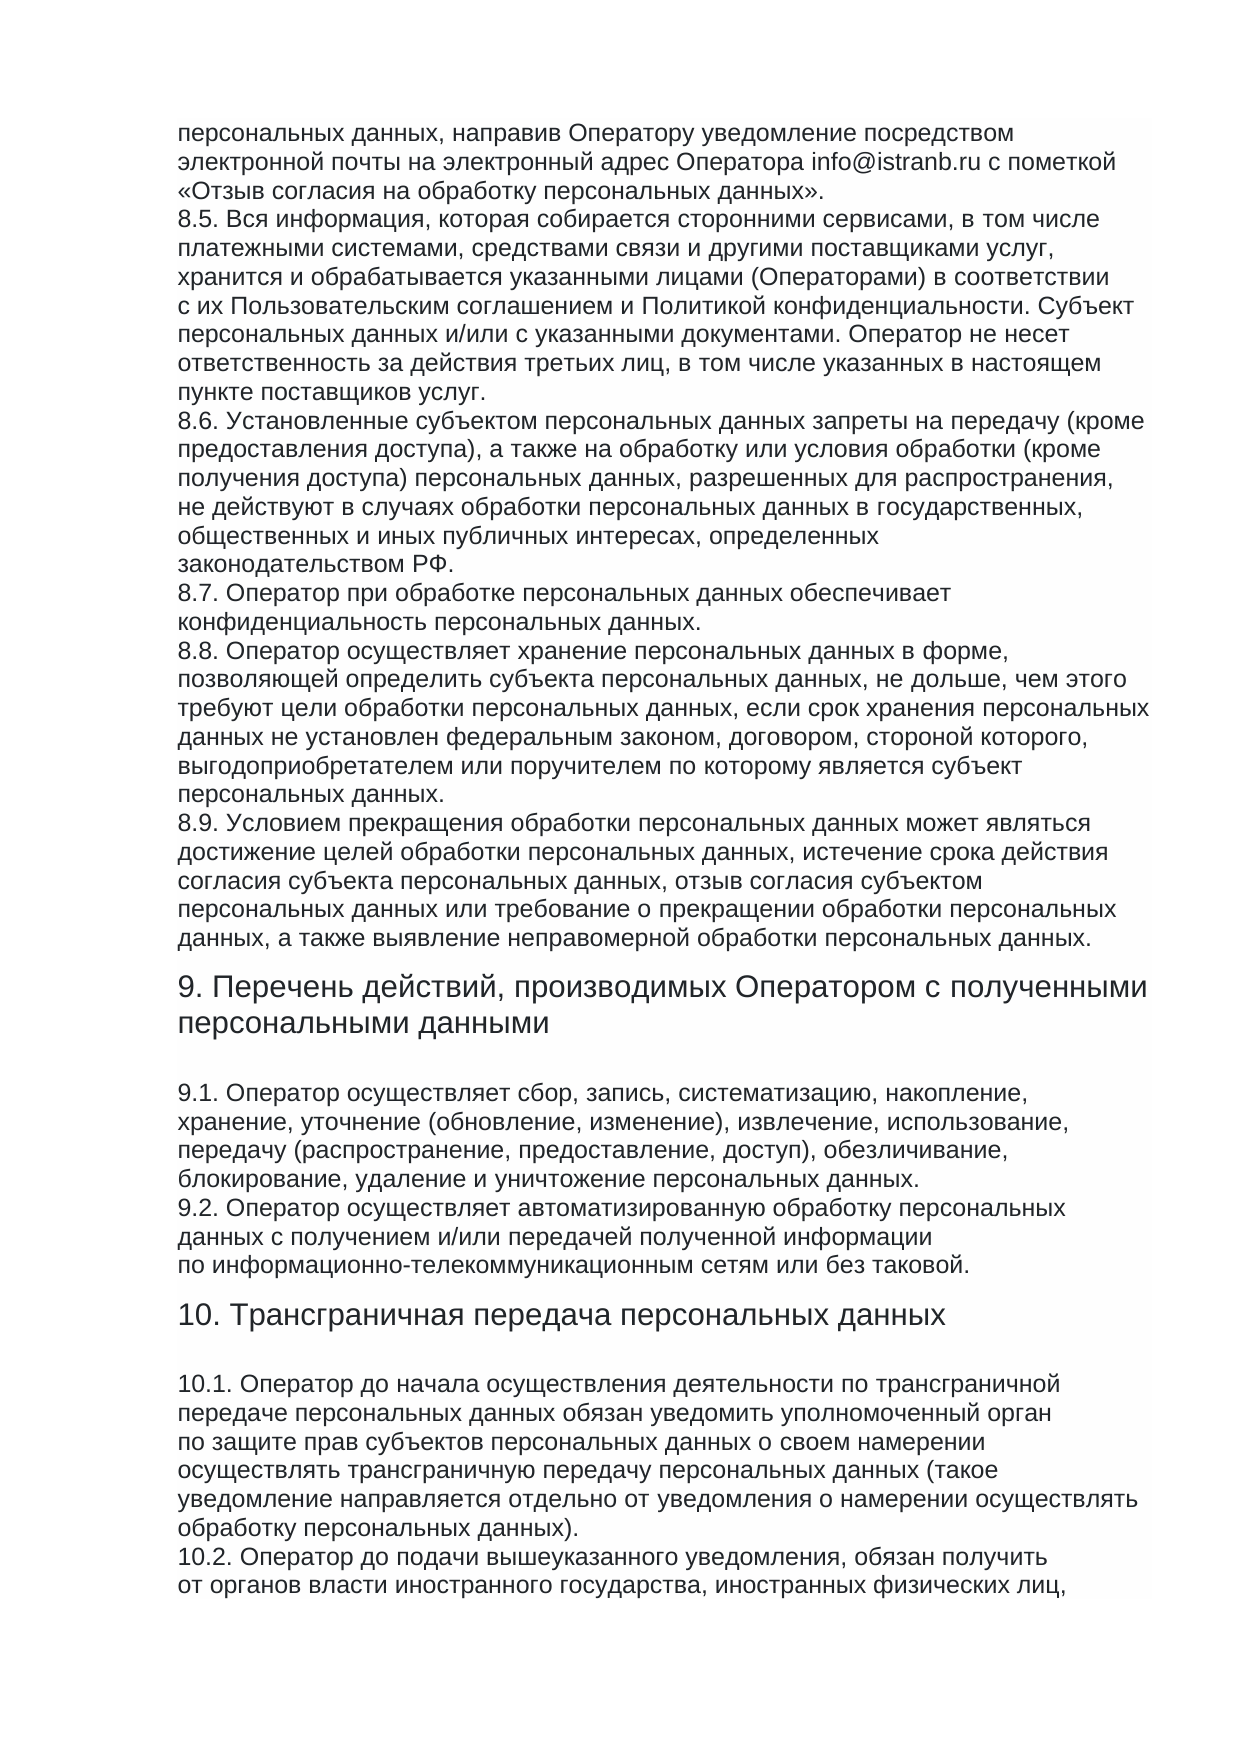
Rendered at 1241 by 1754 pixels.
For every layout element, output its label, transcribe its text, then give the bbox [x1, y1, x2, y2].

text 9.2. Оператор осуществляет автоматизированную обработку персональных данных с получением и/или передачей полученной информации по информационно-телекоммуникационным сетям или без таковой. [177, 1193, 1152, 1279]
text 10. Трансграничная передача персональных данных [177, 1296, 1152, 1332]
text 10.1. Оператор до начала осуществления деятельности по трансграничной передаче персональных данных обязан уведомить уполномоченный орган по защите прав субъектов персональных данных о своем намерении осуществлять трансграничную передачу персональных данных (такое уведомление направляется отдельно от уведомления о намерении осуществлять обработку персональных данных). [177, 1369, 1152, 1542]
text 8.9. Условием прекращения обработки персональных данных может являться достижение целей обработки персональных данных, истечение срока действия согласия субъекта персональных данных, отзыв согласия субъектом персональных данных или требование о прекращении обработки персональных данных, а также выявление неправомерной обработки персональных данных. [177, 808, 1152, 952]
text 9. Перечень действий, производимых Оператором с полученными персональными данными [177, 968, 1152, 1040]
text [177, 118, 1152, 204]
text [177, 1542, 1152, 1599]
text 8.7. Оператор при обработке персональных данных обеспечивает конфиденциальность персональных данных. [177, 578, 1152, 636]
text 8.8. Оператор осуществляет хранение персональных данных в форме, позволяющей определить субъекта персональных данных, не дольше, чем этого требуют цели обработки персональных данных, если срок хранения персональных данных не установлен федеральным законом, договором, стороной которого, выгодоприобретателем или поручителем по которому является субъект персональных данных. [177, 636, 1152, 808]
text 8.6. Установленные субъектом персональных данных запреты на передачу (кроме предоставления доступа), а также на обработку или условия обработки (кроме получения доступа) персональных данных, разрешенных для распространения, не действуют в случаях обработки персональных данных в государственных, общественных и иных публичных интересах, определенных законодательством РФ. [177, 406, 1152, 578]
text 9.1. Оператор осуществляет сбор, запись, систематизацию, накопление, хранение, уточнение (обновление, изменение), извлечение, использование, передачу (распространение, предоставление, доступ), обезличивание, блокирование, удаление и уничтожение персональных данных. [177, 1078, 1152, 1193]
text 8.5. Вся информация, которая собирается сторонними сервисами, в том числе платежными системами, средствами связи и другими поставщиками услуг, хранится и обрабатывается указанными лицами (Операторами) в соответствии с их Пользовательским соглашением и Политикой конфиденциальности. Субъект персональных данных и/или с указанными документами. Оператор не несет ответственность за действия третьих лиц, в том числе указанных в настоящем пункте поставщиков услуг. [177, 204, 1152, 406]
